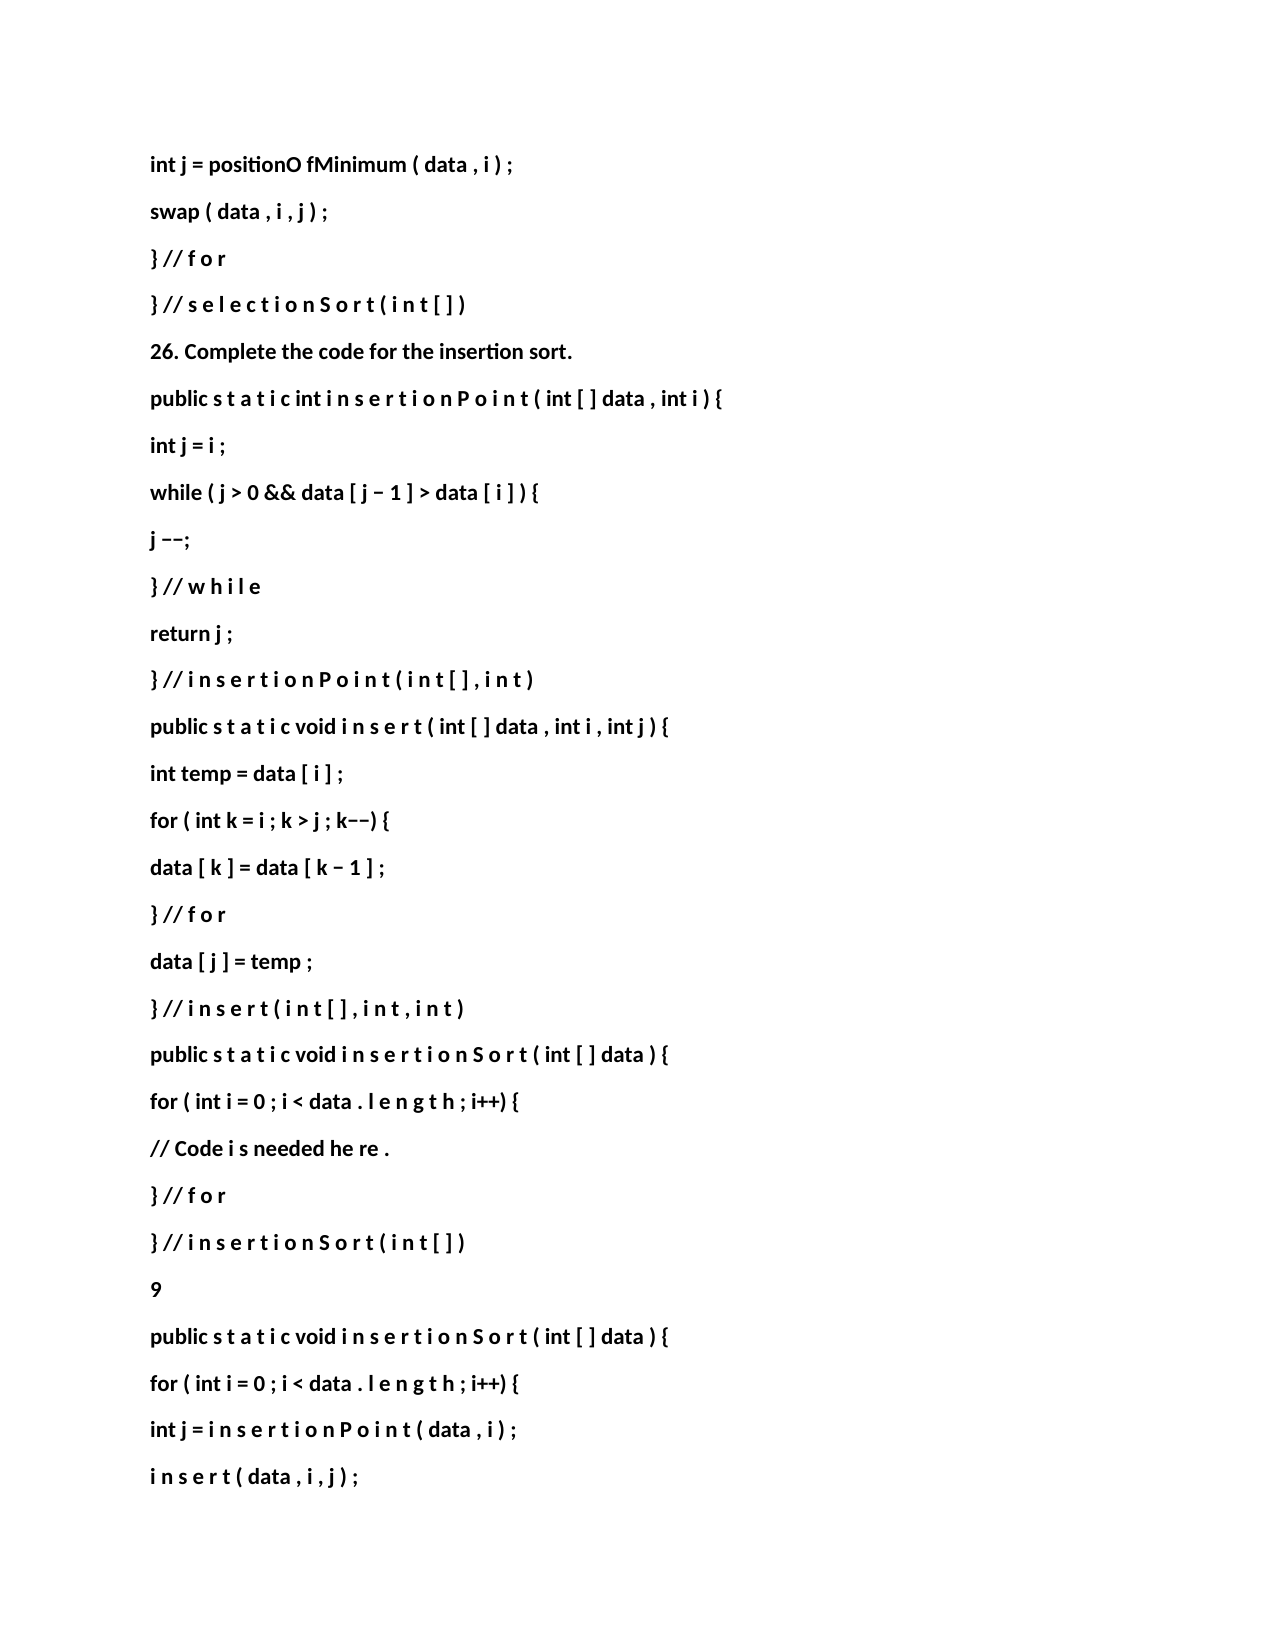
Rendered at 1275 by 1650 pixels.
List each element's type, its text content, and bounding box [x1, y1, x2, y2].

text data [ k ] = data [ k − 1 ] ; [150, 853, 1125, 881]
text data [ j ] = temp ; [150, 947, 1125, 975]
text for ( int i = 0 ; i < data . l e n g t h ; i++) { [150, 1369, 1125, 1397]
text public s t a t i c void i n s e r t i o n S o r t ( int [ ] data ) { [150, 1041, 1125, 1069]
text swap ( data , i , j ) ; [150, 197, 1125, 225]
text int j = i ; [150, 431, 1125, 459]
text public s t a t i c int i n s e r t i o n P o i n t ( int [ ] data , int i ) { [150, 384, 1125, 412]
text } // w h i l e [150, 572, 1125, 600]
text } // f o r [150, 1181, 1125, 1209]
text } // i n s e r t i o n P o i n t ( i n t [ ] , i n t ) [150, 666, 1125, 694]
text } // i n s e r t i o n S o r t ( i n t [ ] ) [150, 1228, 1125, 1256]
text } // i n s e r t ( i n t [ ] , i n t , i n t ) [150, 994, 1125, 1022]
text } // f o r [150, 244, 1125, 272]
text 9 [150, 1275, 1125, 1303]
text } // f o r [150, 900, 1125, 928]
text while ( j > 0 && data [ j − 1 ] > data [ i ] ) { [150, 478, 1125, 506]
text j −−; [150, 525, 1125, 553]
text int j = positionO fMinimum ( data , i ) ; [150, 150, 1125, 178]
text int temp = data [ i ] ; [150, 759, 1125, 787]
text // Code i s needed he re . [150, 1134, 1125, 1162]
text public s t a t i c void i n s e r t ( int [ ] data , int i , int j ) { [150, 712, 1125, 741]
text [150, 291, 1125, 319]
text for ( int i = 0 ; i < data . l e n g t h ; i++) { [150, 1087, 1125, 1116]
text int j = i n s e r t i o n P o i n t ( data , i ) ; [150, 1416, 1125, 1444]
text for ( int k = i ; k > j ; k−−) { [150, 806, 1125, 834]
text 26. Complete the code for the insertion sort. [150, 337, 1125, 366]
text i n s e r t ( data , i , j ) ; [150, 1462, 1125, 1491]
text return j ; [150, 619, 1125, 647]
text public s t a t i c void i n s e r t i o n S o r t ( int [ ] data ) { [150, 1322, 1125, 1350]
